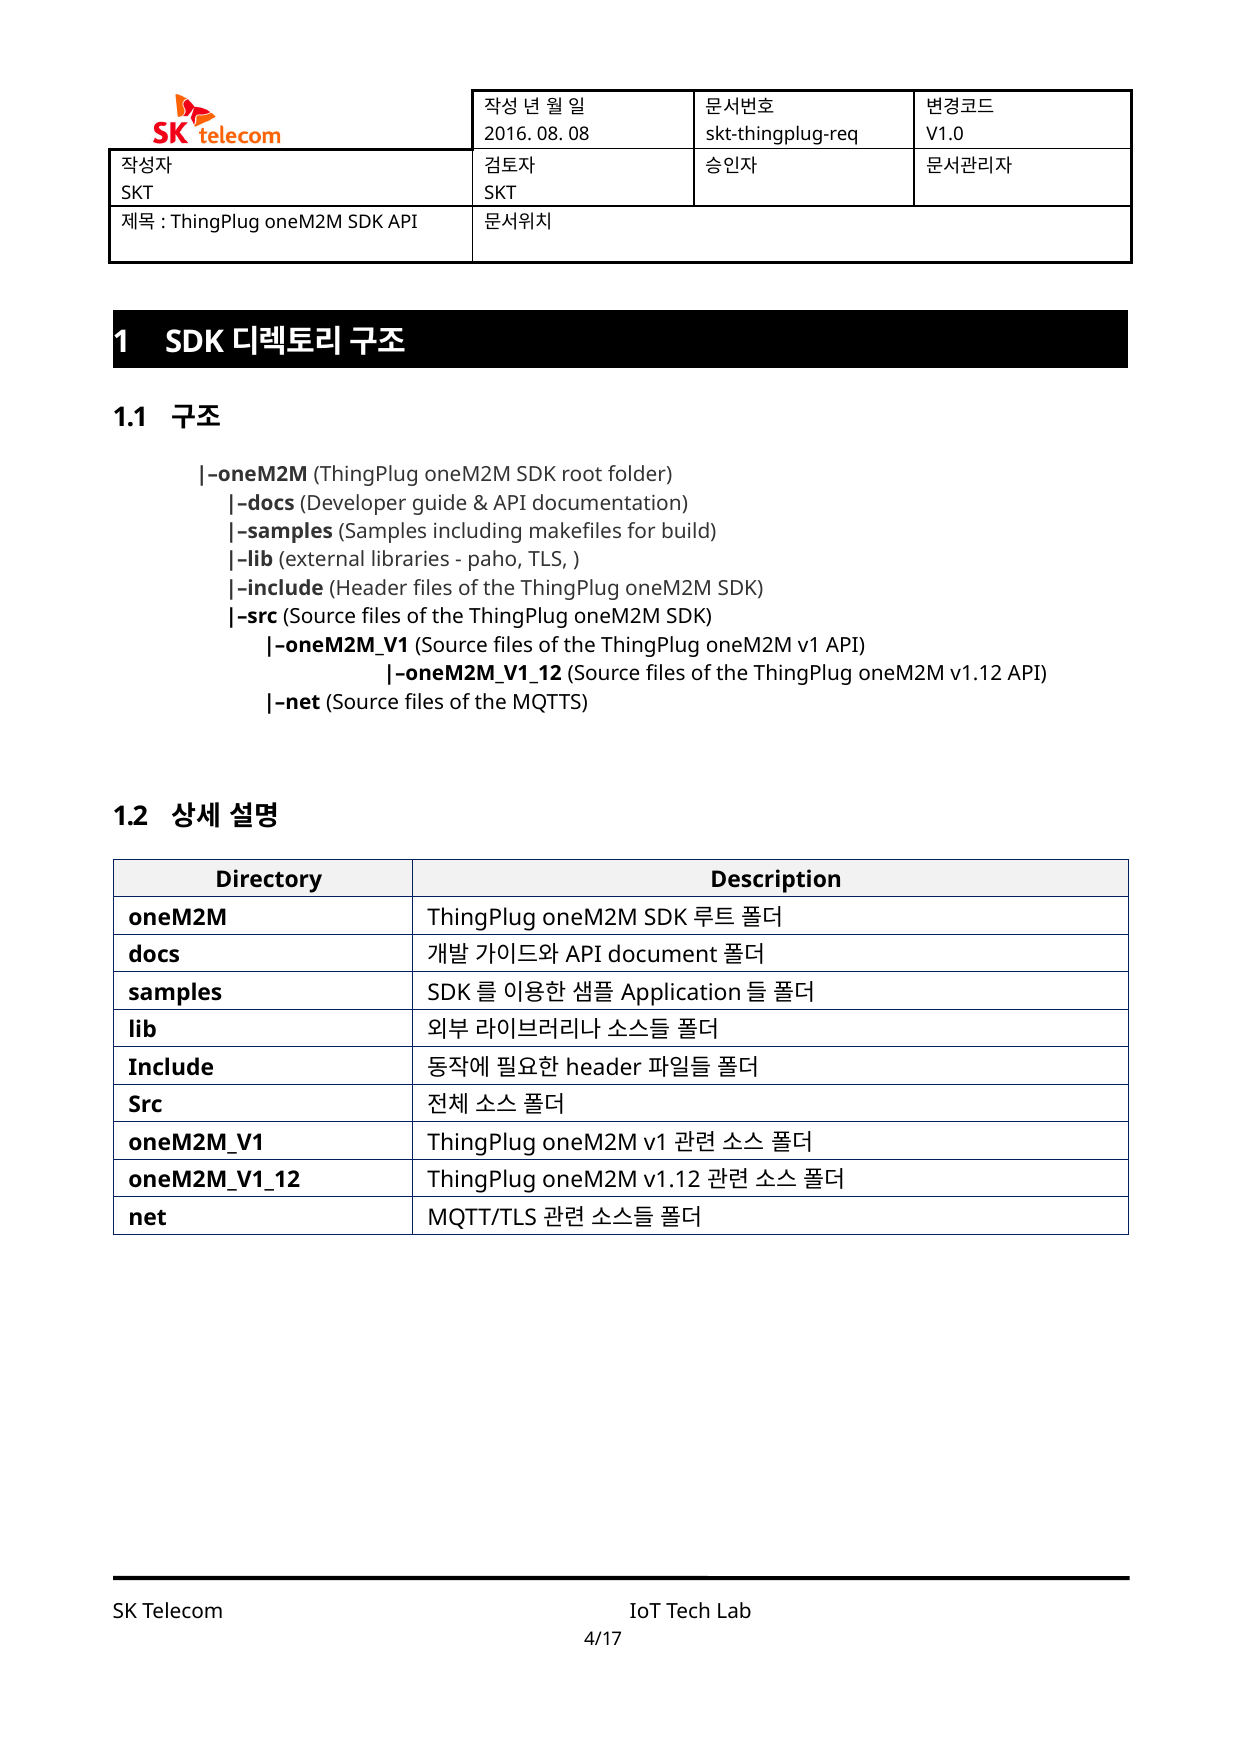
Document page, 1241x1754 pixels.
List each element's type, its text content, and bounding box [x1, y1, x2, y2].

table_cell samples [114, 972, 412, 1009]
text |–samples (Samples including makefiles for build) [133, 516, 1128, 544]
subtitle 상세 설명 [112, 794, 1128, 834]
table_header Directory [114, 860, 412, 896]
table_header Description [413, 860, 1128, 896]
table_cell SDK 를 이용한 샘플 Application들 폴더 [413, 972, 1128, 1009]
text |–net (Source files of the MQTTS) [133, 687, 1128, 715]
table_cell Src [114, 1085, 412, 1121]
table_cell net [114, 1197, 412, 1234]
text |–oneM2M (ThingPlug oneM2M SDK root folder) [196, 459, 1128, 488]
table_cell 동작에 필요한 header 파일들 폴더 [413, 1047, 1128, 1084]
table_cell ThingPlug oneM2M v1.12 관련 소스 폴더 [413, 1160, 1128, 1196]
picture [120, 91, 315, 148]
table_cell Include [114, 1047, 412, 1084]
table_cell ThingPlug oneM2M v1 관련 소스 폴더 [413, 1122, 1128, 1159]
text |–src (Source files of the ThingPlug oneM2M SDK) [133, 601, 1128, 630]
table_cell ThingPlug oneM2M SDK 루트 폴더 [413, 897, 1128, 934]
table_cell MQTT/TLS 관련 소스들 폴더 [413, 1197, 1128, 1234]
table_cell 개발 가이드와 API document 폴더 [413, 935, 1128, 971]
table_cell oneM2M_V1 [114, 1122, 412, 1159]
text |–docs (Developer guide & API documentation) [133, 488, 1128, 516]
table_cell oneM2M_V1_12 [114, 1160, 412, 1196]
text |–lib (external libraries - paho, TLS, ) [133, 544, 1128, 573]
text |–include (Header files of the ThingPlug oneM2M SDK) [133, 573, 1128, 601]
table_cell lib [114, 1010, 412, 1046]
table_cell oneM2M [114, 897, 412, 934]
table_cell 외부 라이브러리나 소스들 폴더 [413, 1010, 1128, 1046]
subtitle 구조 [112, 395, 1128, 434]
table_cell docs [114, 935, 412, 971]
text |–oneM2M_V1 (Source files of the ThingPlug oneM2M v1 API) [133, 630, 1128, 658]
table_cell 전체 소스 폴더 [413, 1085, 1128, 1121]
text |–oneM2M_V1_12 (Source files of the ThingPlug oneM2M v1.12 API) [362, 658, 1128, 687]
subtitle SDK 디렉토리 구조 [113, 310, 1128, 368]
